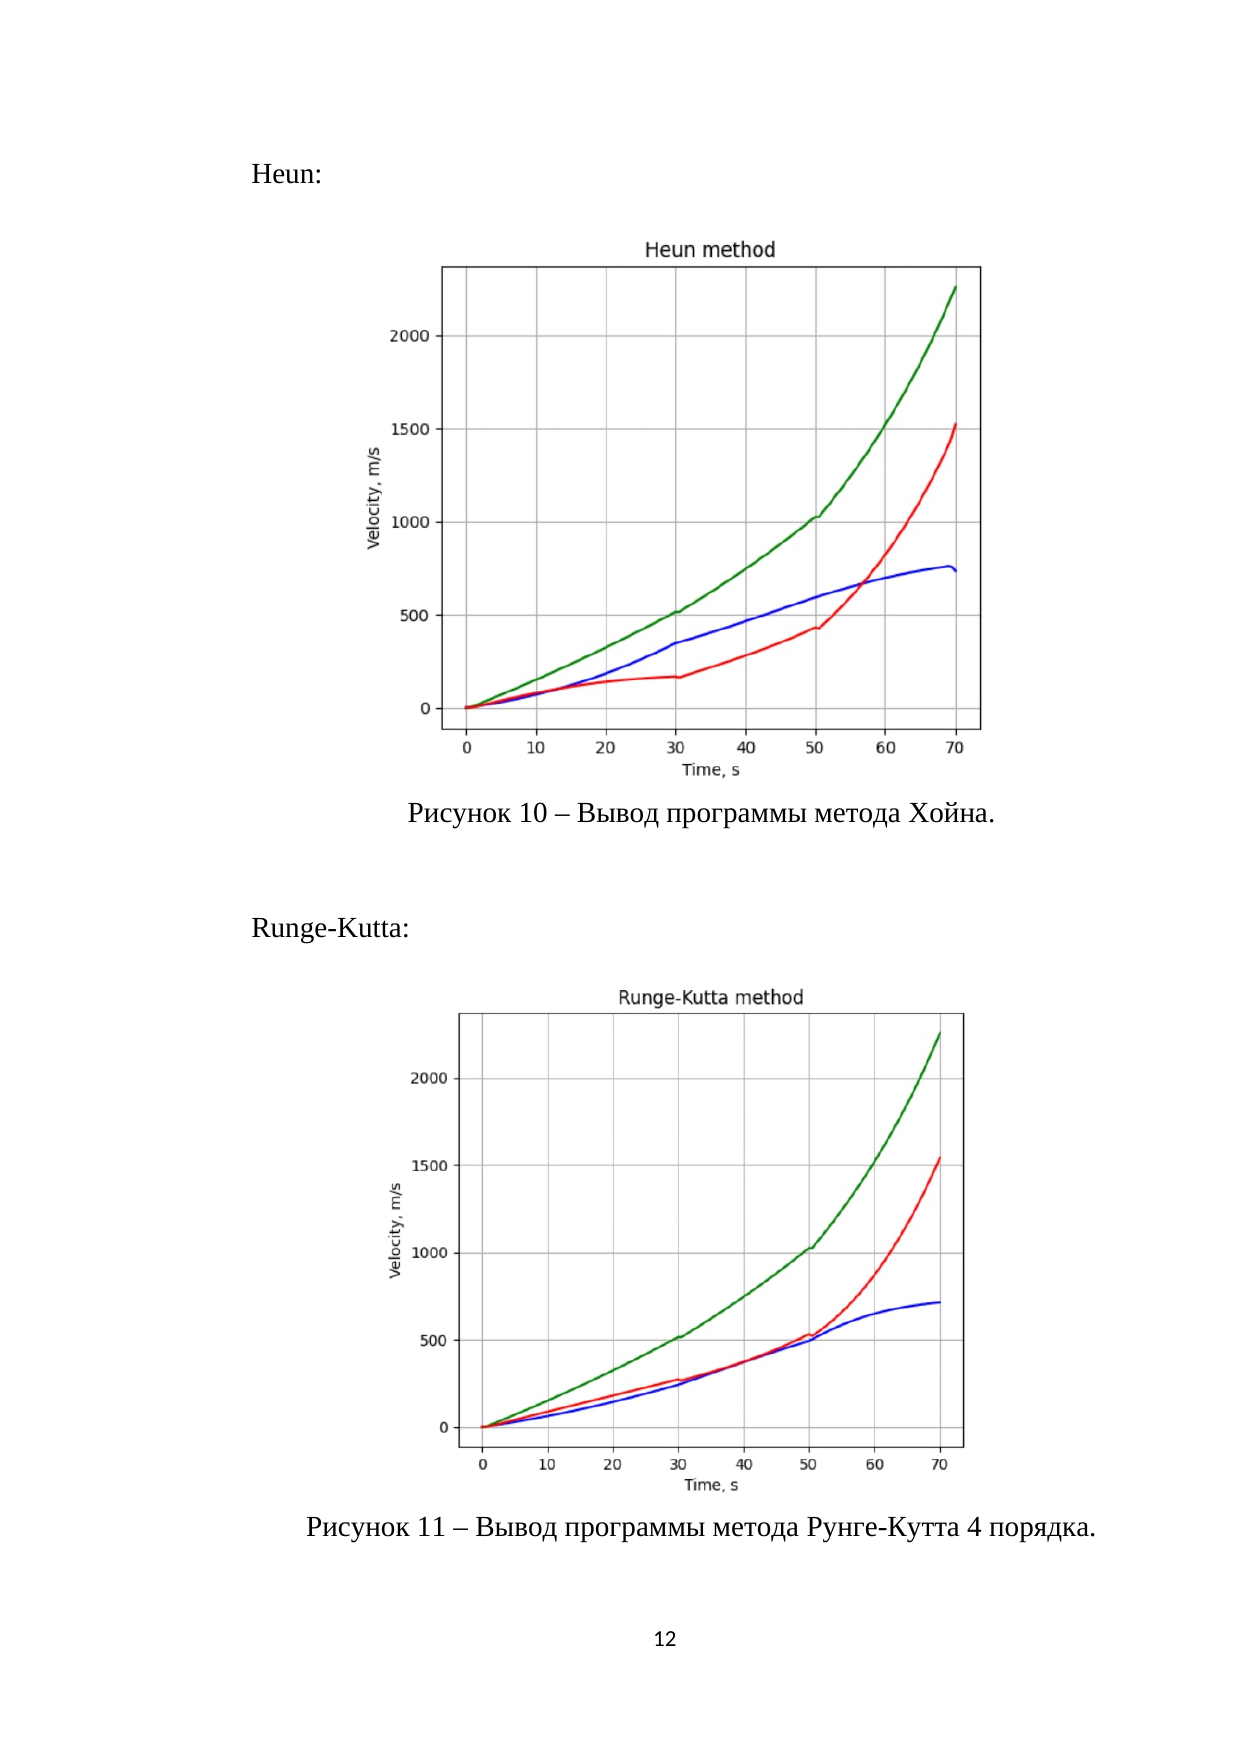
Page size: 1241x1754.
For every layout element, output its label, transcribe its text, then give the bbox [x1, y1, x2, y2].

text Runge-Kutta: [177, 911, 1152, 944]
picture [379, 949, 1024, 1505]
picture [357, 195, 1046, 791]
text Рисунок 11 – Вывод программы метода Рунге-Кутта 4 порядка. [177, 1509, 1152, 1543]
text Heun: [177, 157, 1152, 190]
text Рисунок 10 – Вывод программы метода Хойна. [177, 795, 1152, 828]
